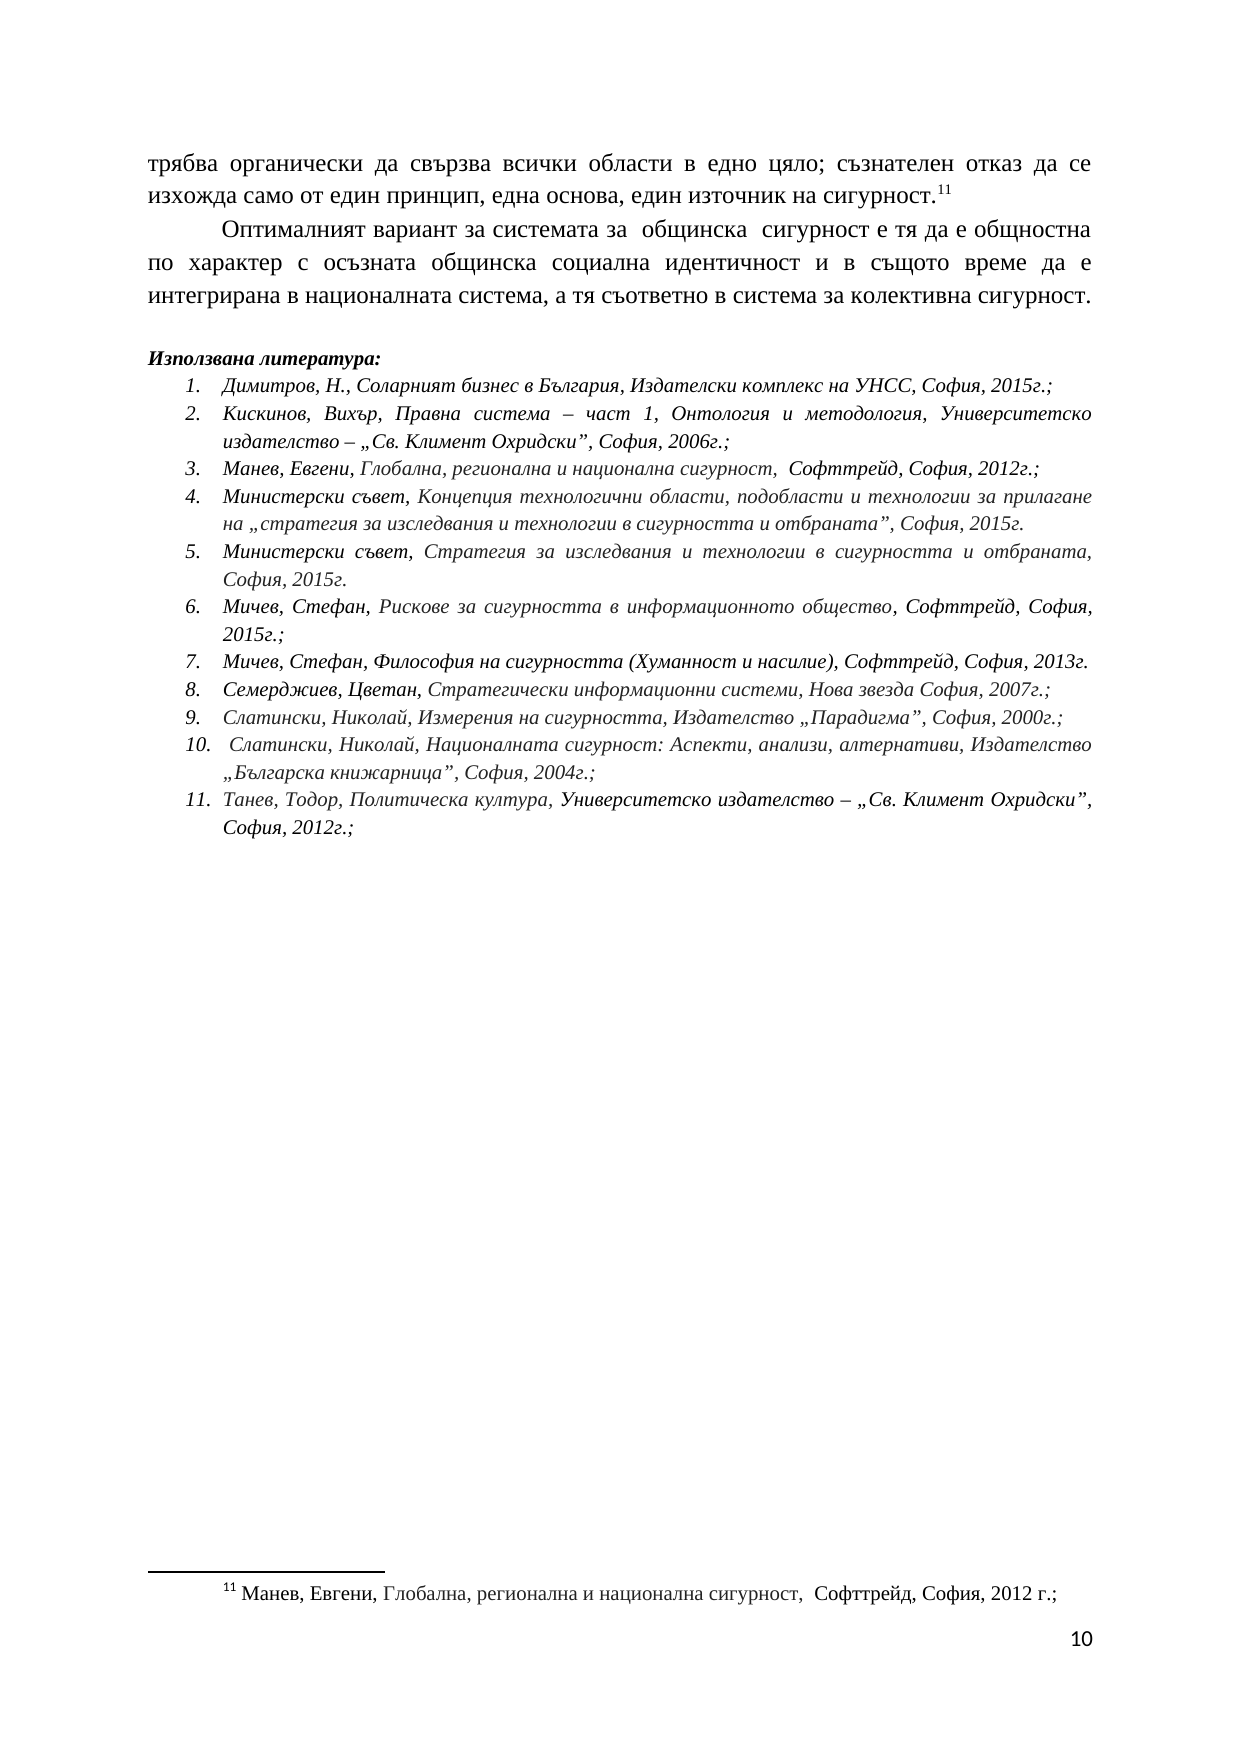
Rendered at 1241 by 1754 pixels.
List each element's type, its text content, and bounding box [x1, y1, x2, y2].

text Използвана литература: [148, 346, 1093, 370]
list Мичев, Стефан, Философия на сигурността (Хуманност и насилие), Софттрейд, София, 2013г. [185, 649, 1093, 673]
text Оптималният вариант за системата за общинска сигурност е тя да е общностна по характер с осъзната общинска социална идентичност и в същото време да е интегрирана в националната система, а тя съответно в система за колективна сигурност. [148, 214, 1093, 308]
list Манев, Евгени, Глобална, регионална и национална сигурност, Софттрейд, София, 2012г.; [185, 456, 1093, 480]
list Кискинов, Вихър, Правна система – част 1, Онтология и методология, Университетско издателство – „Св. Климент Охридски”, София, 2006г.; [185, 401, 1093, 453]
list Семерджиев, Цветан, Стратегически информационни системи, Нова звезда София, 2007г.; [185, 677, 1093, 701]
list Танев, Тодор, Политическа култура, Университетско издателство – „Св. Климент Охридски”, София, 2012г.; [185, 787, 1093, 839]
list Министерски съвет, Стратегия за изследвания и технологии в сигурността и отбраната, София, 2015г. [185, 539, 1093, 591]
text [148, 148, 1093, 209]
list Мичев, Стефан, Рискове за сигурността в информационното общество, Софттрейд, София, 2015г.; [185, 594, 1093, 646]
list Министерски съвет, Концепция технологични области, подобласти и технологии за прилагане на „стратегия за изследвания и технологии в сигурността и отбраната”, София, 2015г. [185, 484, 1093, 535]
list Димитров, Н., Соларният бизнес в България, Издателски комплекс на УНСС, София, 2015г.; [185, 373, 1093, 397]
list Слатински, Николай, Измерения на сигурността, Издателство „Парадигма”, София, 2000г.; [185, 704, 1093, 729]
list Слатински, Николай, Националната сигурност: Аспекти, анализи, алтернативи, Издателство „Българска книжарница”, София, 2004г.; [185, 732, 1093, 784]
